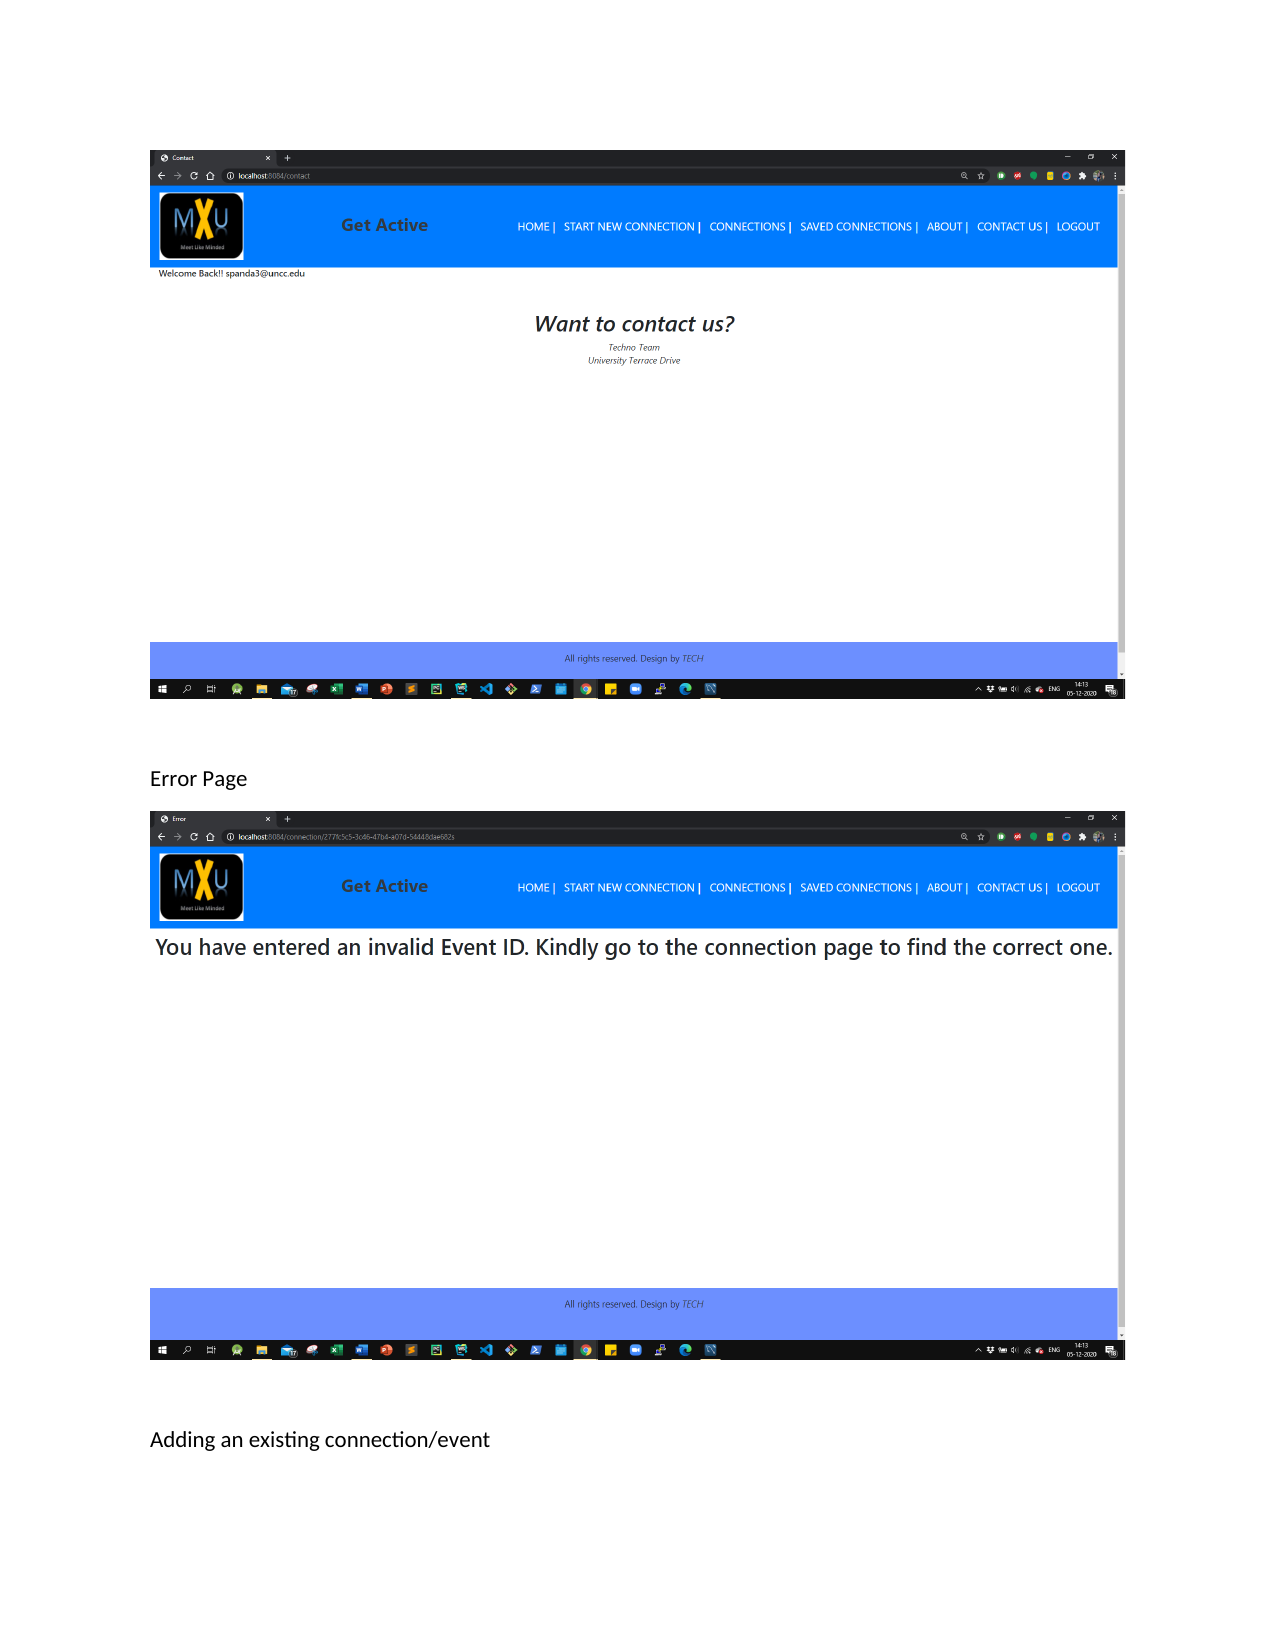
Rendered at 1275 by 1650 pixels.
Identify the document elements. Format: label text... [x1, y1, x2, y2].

picture [150, 150, 1125, 699]
text Adding an existing connection/event [150, 1425, 1125, 1453]
picture [150, 811, 1125, 1360]
text Error Page [150, 764, 1125, 792]
